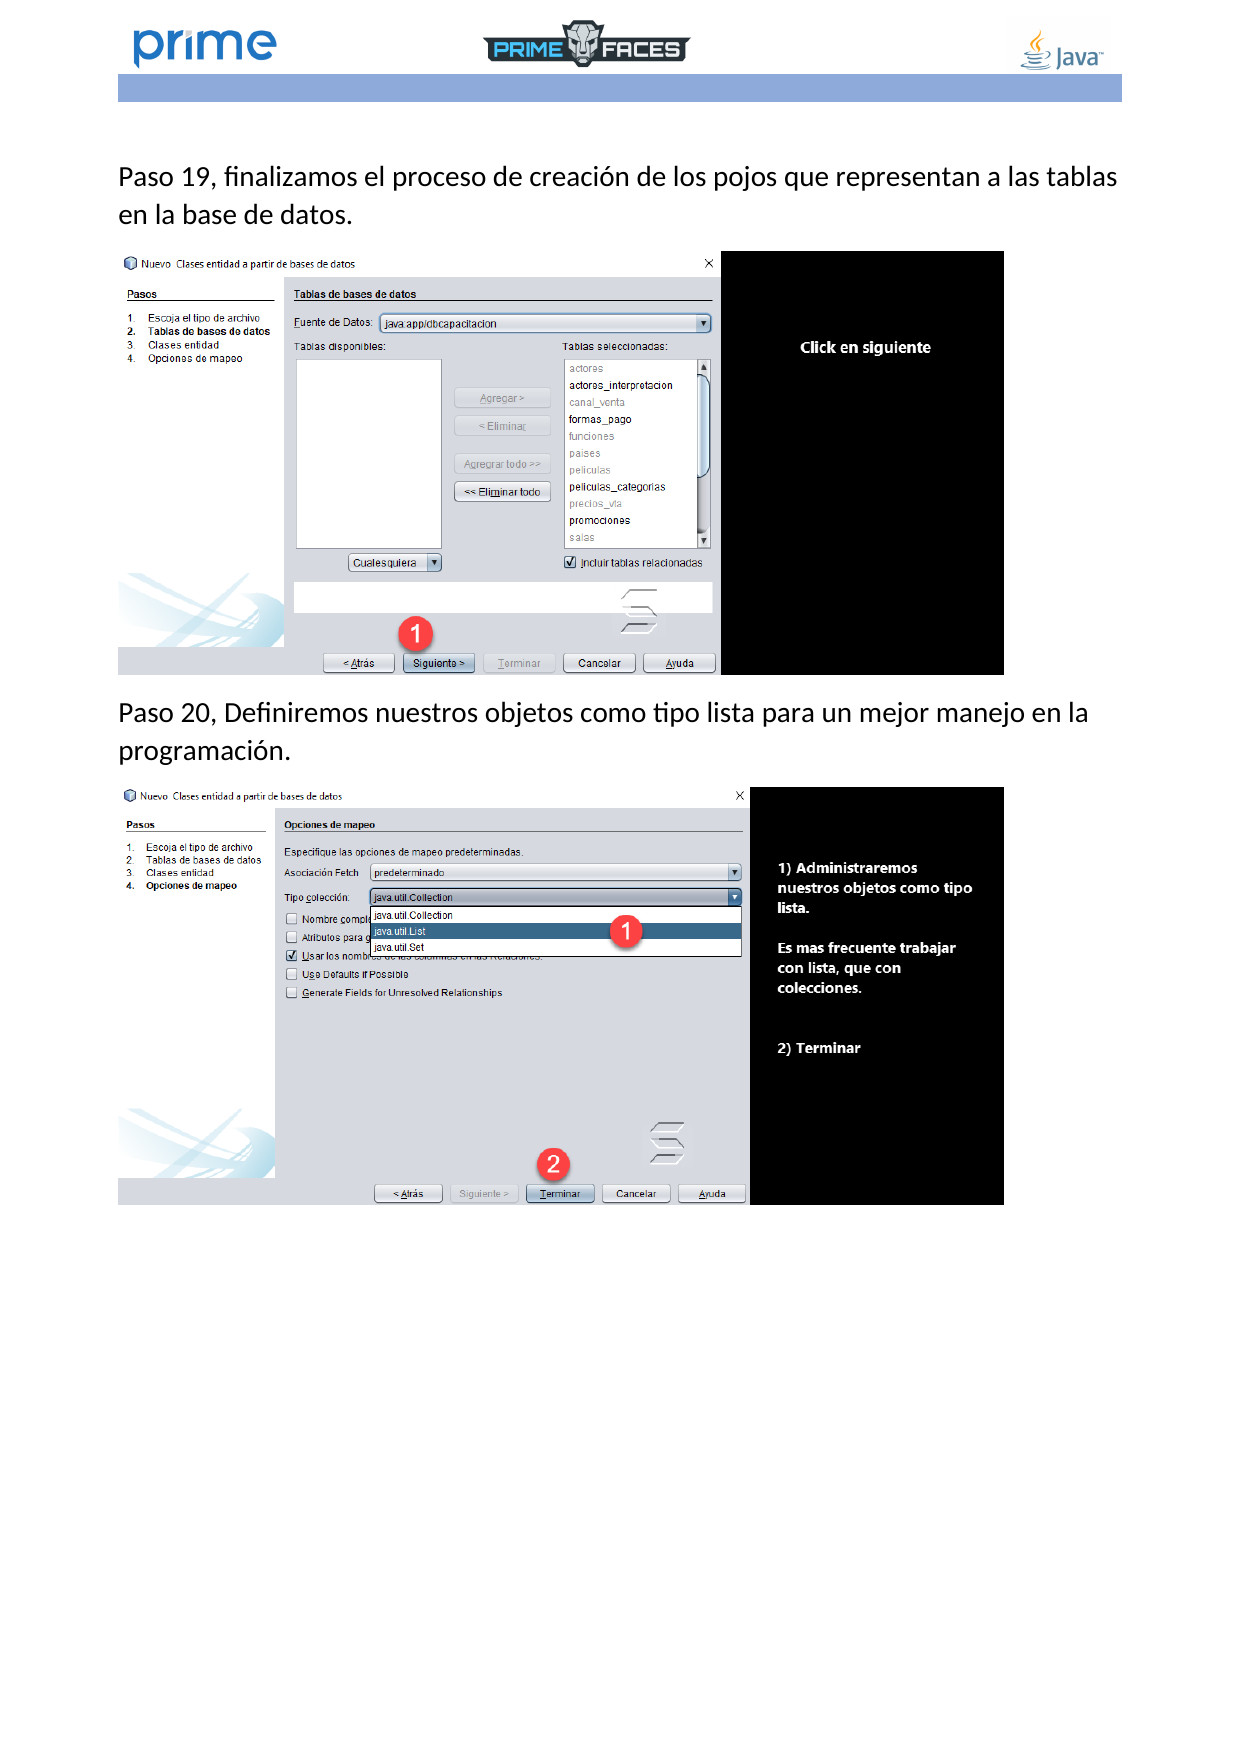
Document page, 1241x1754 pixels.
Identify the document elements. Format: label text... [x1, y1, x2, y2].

text Paso 19, finalizamos el proceso de creación de los pojos que representan a las tablas en la base de datos. [118, 158, 1122, 232]
picture [118, 251, 1004, 675]
text Paso 20, Definiremos nuestros objetos como tipo lista para un mejor manejo en la programación. [118, 694, 1122, 768]
picture [118, 787, 1004, 1205]
picture [476, 16, 704, 71]
picture [122, 16, 285, 74]
picture [1007, 16, 1110, 74]
